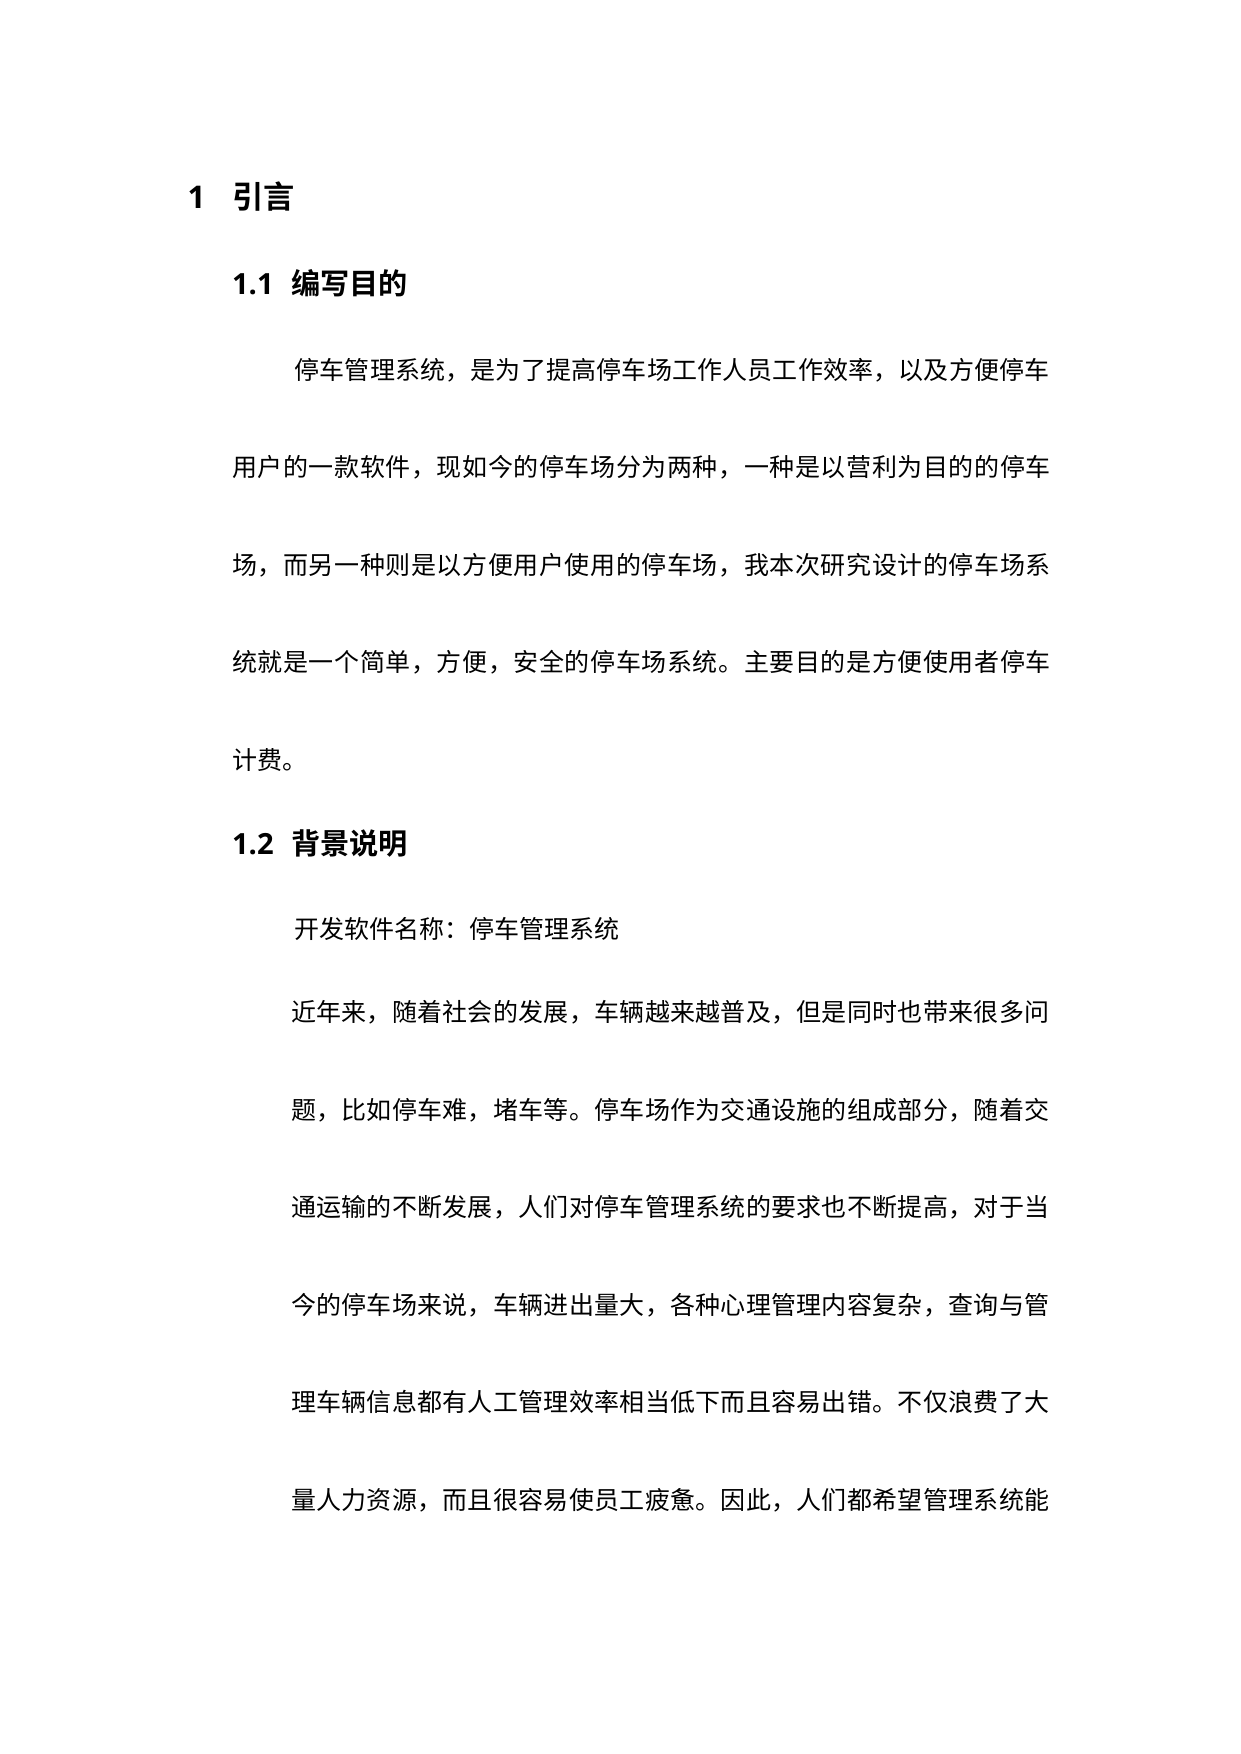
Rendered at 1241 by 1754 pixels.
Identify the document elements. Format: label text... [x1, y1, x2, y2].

list 编写目的 [232, 250, 1053, 315]
list 背景说明 [232, 809, 1053, 874]
list 引言 [187, 162, 1053, 227]
list 开发软件名称：停车管理系统 [232, 895, 1053, 960]
list 停车管理系统，是为了提高停车场工作人员工作效率，以及方便停车用户的一款软件，现如今的停车场分为两种，一种是以营利为目的的停车场，而另一种则是以方便用户使用的停车场，我本次研究设计的停车场系统就是一个简单，方便，安全的停车场系统。主要目的是方便使用者停车计费。 [232, 336, 1053, 791]
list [291, 978, 1053, 1531]
